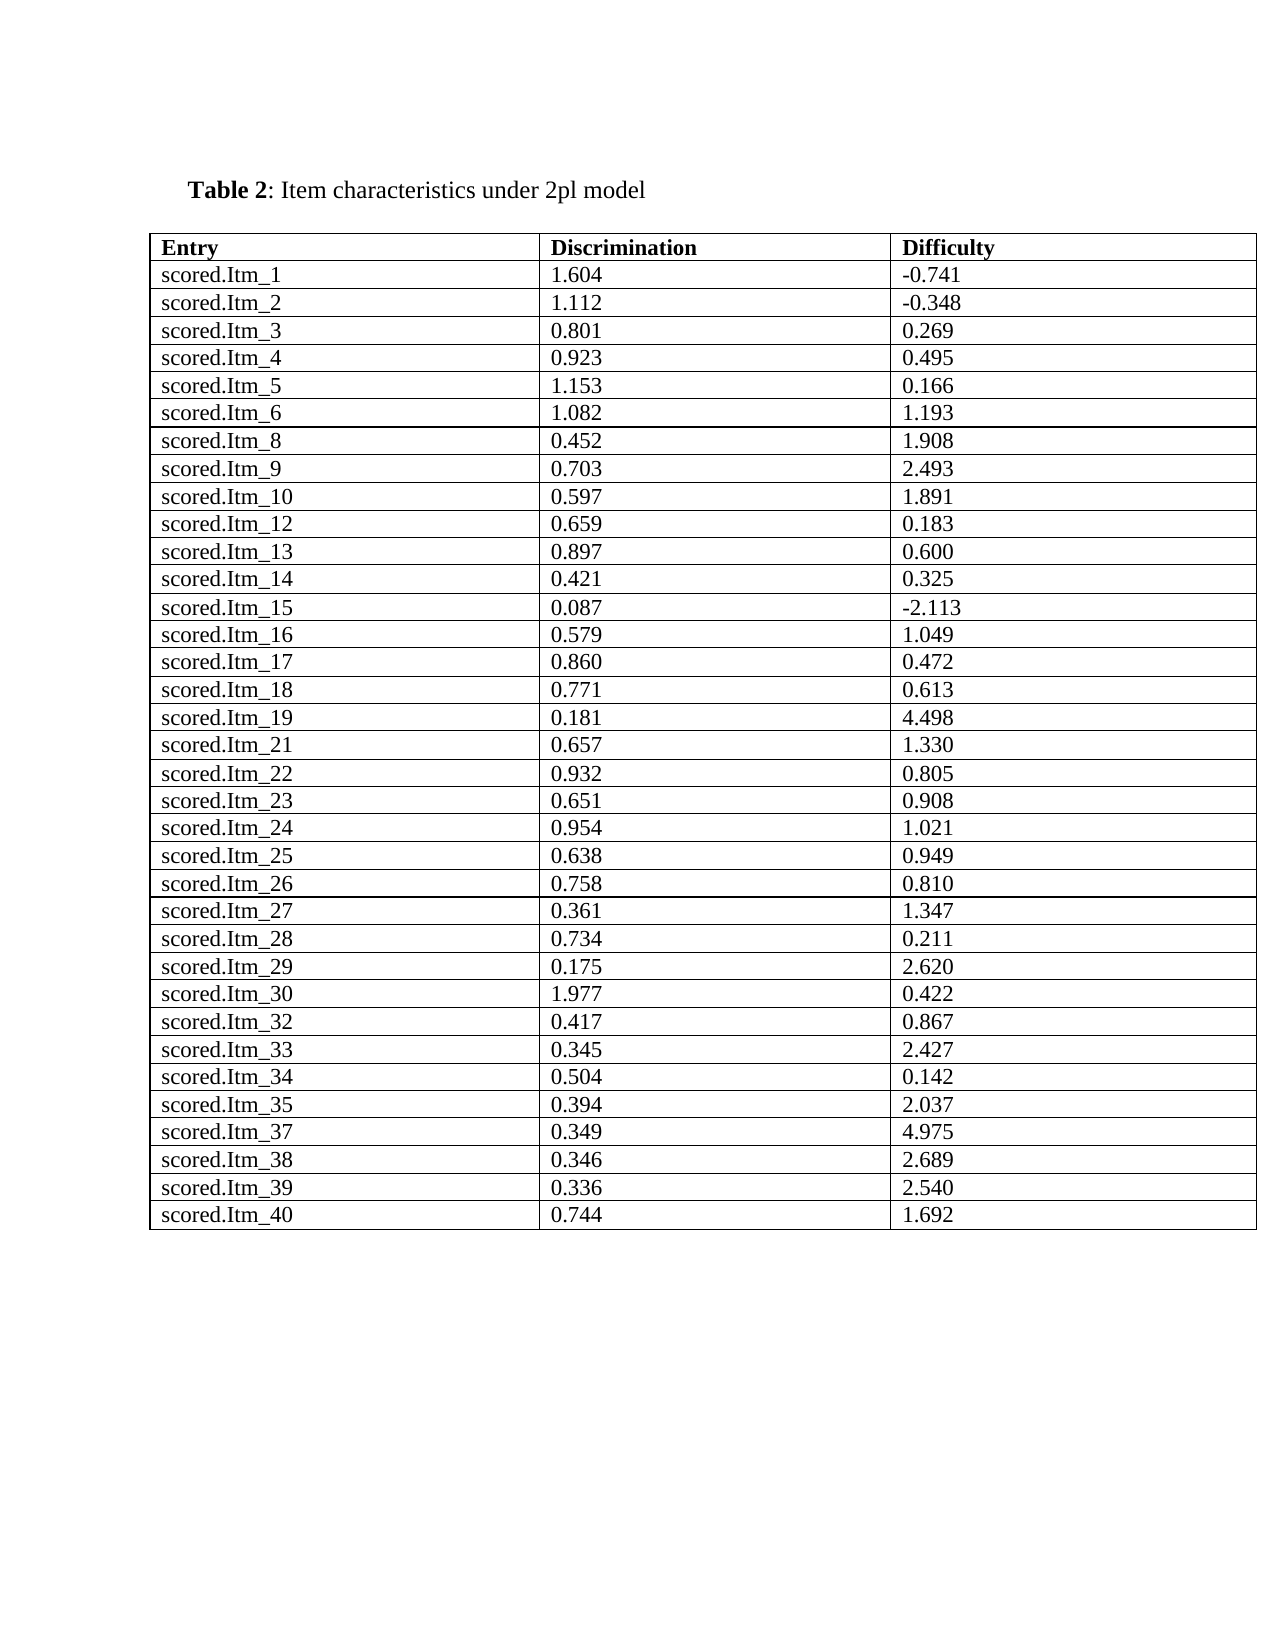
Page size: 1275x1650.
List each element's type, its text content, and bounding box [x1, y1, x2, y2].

table_cell scored.Itm_3 [151, 317, 539, 343]
table_cell 0.183 [891, 511, 1256, 537]
table_cell scored.Itm_2 [151, 289, 539, 316]
table_cell 0.361 [540, 898, 890, 924]
table_cell scored.Itm_21 [151, 731, 539, 758]
table_cell 0.949 [891, 842, 1256, 869]
table_cell -0.741 [891, 261, 1256, 288]
table_cell 0.810 [891, 870, 1256, 896]
table_cell scored.Itm_22 [151, 760, 539, 786]
table_cell 2.037 [891, 1091, 1256, 1117]
table_cell scored.Itm_29 [151, 953, 539, 979]
table_cell 0.422 [891, 980, 1256, 1007]
table_cell 1.330 [891, 731, 1256, 758]
table_cell 0.472 [891, 648, 1256, 676]
table_cell 1.049 [891, 621, 1256, 647]
table_cell scored.Itm_25 [151, 842, 539, 869]
table_cell 0.211 [891, 925, 1256, 952]
table_cell 0.897 [540, 538, 890, 564]
table_cell scored.Itm_32 [151, 1008, 539, 1035]
table_cell 0.659 [540, 511, 890, 537]
table_cell 4.498 [891, 704, 1256, 730]
table_cell 0.336 [540, 1174, 890, 1200]
table_cell 1.021 [891, 814, 1256, 841]
table_cell 1.347 [891, 898, 1256, 924]
table_cell 0.175 [540, 953, 890, 979]
table_cell 0.421 [540, 565, 890, 592]
table_cell 0.181 [540, 704, 890, 730]
table_cell 0.394 [540, 1091, 890, 1117]
table_cell 0.734 [540, 925, 890, 952]
table_cell scored.Itm_39 [151, 1174, 539, 1200]
table_cell 1.977 [540, 980, 890, 1007]
table_cell scored.Itm_5 [151, 372, 539, 398]
table_cell 0.495 [891, 345, 1256, 371]
table_cell scored.Itm_17 [151, 648, 539, 676]
table_cell 2.427 [891, 1036, 1256, 1062]
table_cell scored.Itm_37 [151, 1118, 539, 1145]
table_cell 0.597 [540, 483, 890, 509]
table_cell 0.860 [540, 648, 890, 676]
table_cell 0.166 [891, 372, 1256, 398]
table_cell 0.954 [540, 814, 890, 841]
table_cell 0.923 [540, 345, 890, 371]
table_cell 0.346 [540, 1146, 890, 1173]
table_cell 4.975 [891, 1118, 1256, 1145]
table_cell -2.113 [891, 594, 1256, 620]
table_cell 0.703 [540, 455, 890, 482]
table_cell 0.805 [891, 760, 1256, 786]
table_cell 0.269 [891, 317, 1256, 343]
table_cell scored.Itm_1 [151, 261, 539, 288]
table_cell 0.325 [891, 565, 1256, 592]
table_cell scored.Itm_38 [151, 1146, 539, 1173]
table_cell scored.Itm_10 [151, 483, 539, 509]
table_cell 1.193 [891, 399, 1256, 426]
table_cell 0.579 [540, 621, 890, 647]
table_cell 1.153 [540, 372, 890, 398]
table_cell 0.801 [540, 317, 890, 343]
table_cell scored.Itm_12 [151, 511, 539, 537]
table_cell scored.Itm_26 [151, 870, 539, 896]
table_cell 0.600 [891, 538, 1256, 564]
table_cell 2.493 [891, 455, 1256, 482]
table_cell scored.Itm_33 [151, 1036, 539, 1062]
table_cell 0.345 [540, 1036, 890, 1062]
table_header Entry [151, 234, 539, 260]
table_cell 0.087 [540, 594, 890, 620]
table_header Discrimination [540, 234, 890, 260]
table_cell 1.908 [891, 428, 1256, 454]
table_cell 2.689 [891, 1146, 1256, 1173]
table_cell 0.651 [540, 787, 890, 813]
table_cell scored.Itm_14 [151, 565, 539, 592]
table_cell 0.771 [540, 677, 890, 703]
table_cell 0.613 [891, 677, 1256, 703]
table_cell 0.417 [540, 1008, 890, 1035]
table_cell scored.Itm_27 [151, 898, 539, 924]
table_cell scored.Itm_28 [151, 925, 539, 952]
table_cell scored.Itm_35 [151, 1091, 539, 1117]
table_cell 1.692 [891, 1201, 1256, 1228]
table_cell scored.Itm_40 [151, 1201, 539, 1228]
table_cell scored.Itm_23 [151, 787, 539, 813]
table_cell 0.932 [540, 760, 890, 786]
table_cell 1.112 [540, 289, 890, 316]
table_cell 0.867 [891, 1008, 1256, 1035]
table_cell 0.744 [540, 1201, 890, 1228]
table_cell 0.349 [540, 1118, 890, 1145]
table_cell scored.Itm_6 [151, 399, 539, 426]
table_cell 0.758 [540, 870, 890, 896]
table_cell 0.657 [540, 731, 890, 758]
table_cell 0.142 [891, 1064, 1256, 1090]
table_cell scored.Itm_9 [151, 455, 539, 482]
table_cell scored.Itm_24 [151, 814, 539, 841]
text Table 2: Item characteristics under 2pl model [187, 175, 1087, 204]
table_cell scored.Itm_16 [151, 621, 539, 647]
table_cell scored.Itm_13 [151, 538, 539, 564]
table_cell scored.Itm_30 [151, 980, 539, 1007]
table_cell 2.540 [891, 1174, 1256, 1200]
table_cell 1.082 [540, 399, 890, 426]
table_cell scored.Itm_34 [151, 1064, 539, 1090]
table_cell 0.452 [540, 428, 890, 454]
table_cell 0.908 [891, 787, 1256, 813]
table_cell 2.620 [891, 953, 1256, 979]
table_cell 1.604 [540, 261, 890, 288]
table_cell 1.891 [891, 483, 1256, 509]
table_cell -0.348 [891, 289, 1256, 316]
table_cell 0.638 [540, 842, 890, 869]
table_cell scored.Itm_8 [151, 428, 539, 454]
table_cell scored.Itm_15 [151, 594, 539, 620]
table_cell scored.Itm_18 [151, 677, 539, 703]
table_header Difficulty [891, 234, 1256, 260]
table_cell scored.Itm_4 [151, 345, 539, 371]
table_cell 0.504 [540, 1064, 890, 1090]
table_cell scored.Itm_19 [151, 704, 539, 730]
